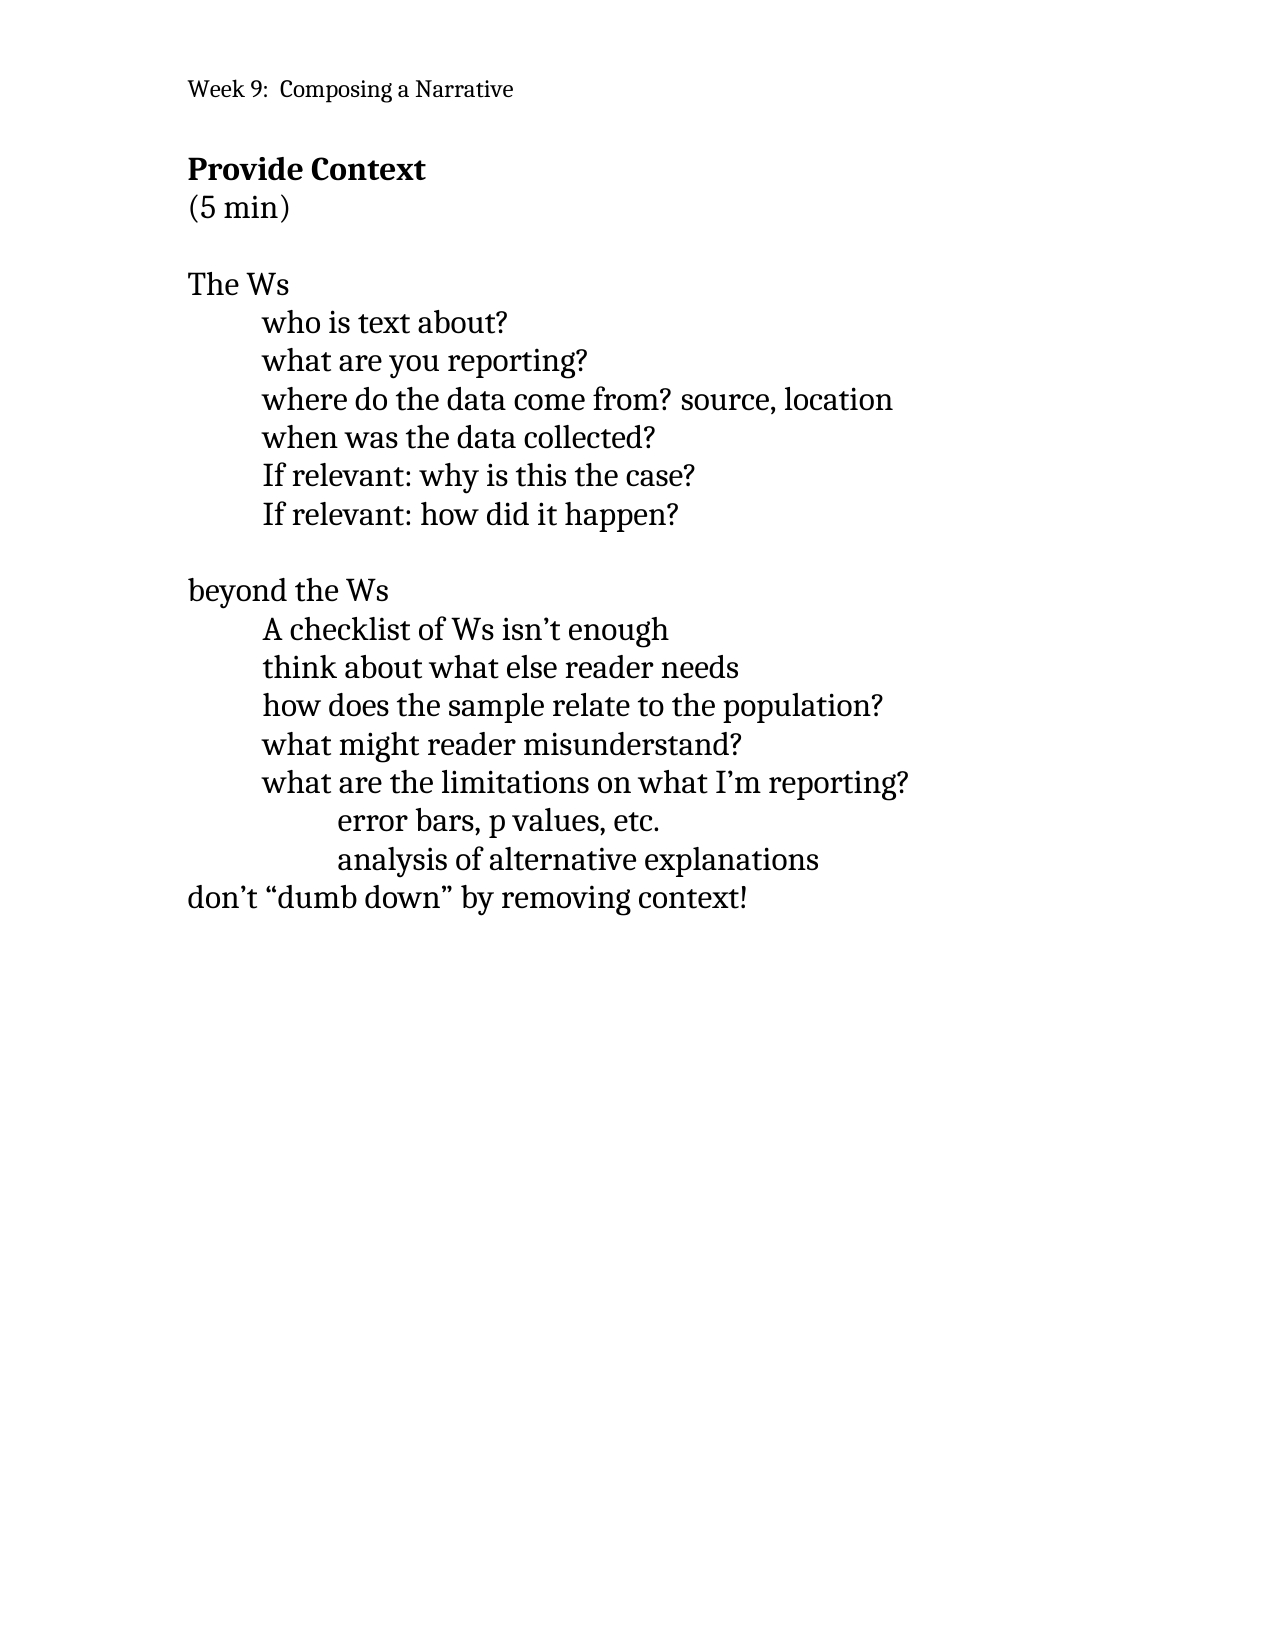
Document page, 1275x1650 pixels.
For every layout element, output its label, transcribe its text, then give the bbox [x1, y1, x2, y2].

text (5 min) [187, 188, 1134, 227]
text error bars, p values, etc. [187, 802, 1134, 840]
text Provide Context [187, 150, 1134, 188]
text If relevant: why is this the case? [187, 457, 1134, 495]
text where do the data come from? source, location [187, 380, 1134, 418]
text If relevant: how did it happen? [187, 495, 1134, 533]
text who is text about? [187, 303, 1134, 342]
text how does the sample relate to the population? [187, 687, 1134, 725]
text when was the data collected? [187, 418, 1134, 457]
text what might reader misunderstand? [187, 725, 1134, 763]
text what are the limitations on what I’m reporting? [187, 763, 1134, 802]
text The Ws [187, 265, 1134, 303]
text beyond the Ws [187, 572, 1134, 610]
text what are you reporting? [187, 342, 1134, 380]
text A checklist of Ws isn’t enough [187, 610, 1134, 648]
text analysis of alternative explanations [187, 840, 1134, 878]
text don’t “dumb down” by removing context! [187, 878, 1134, 917]
text think about what else reader needs [187, 648, 1134, 687]
